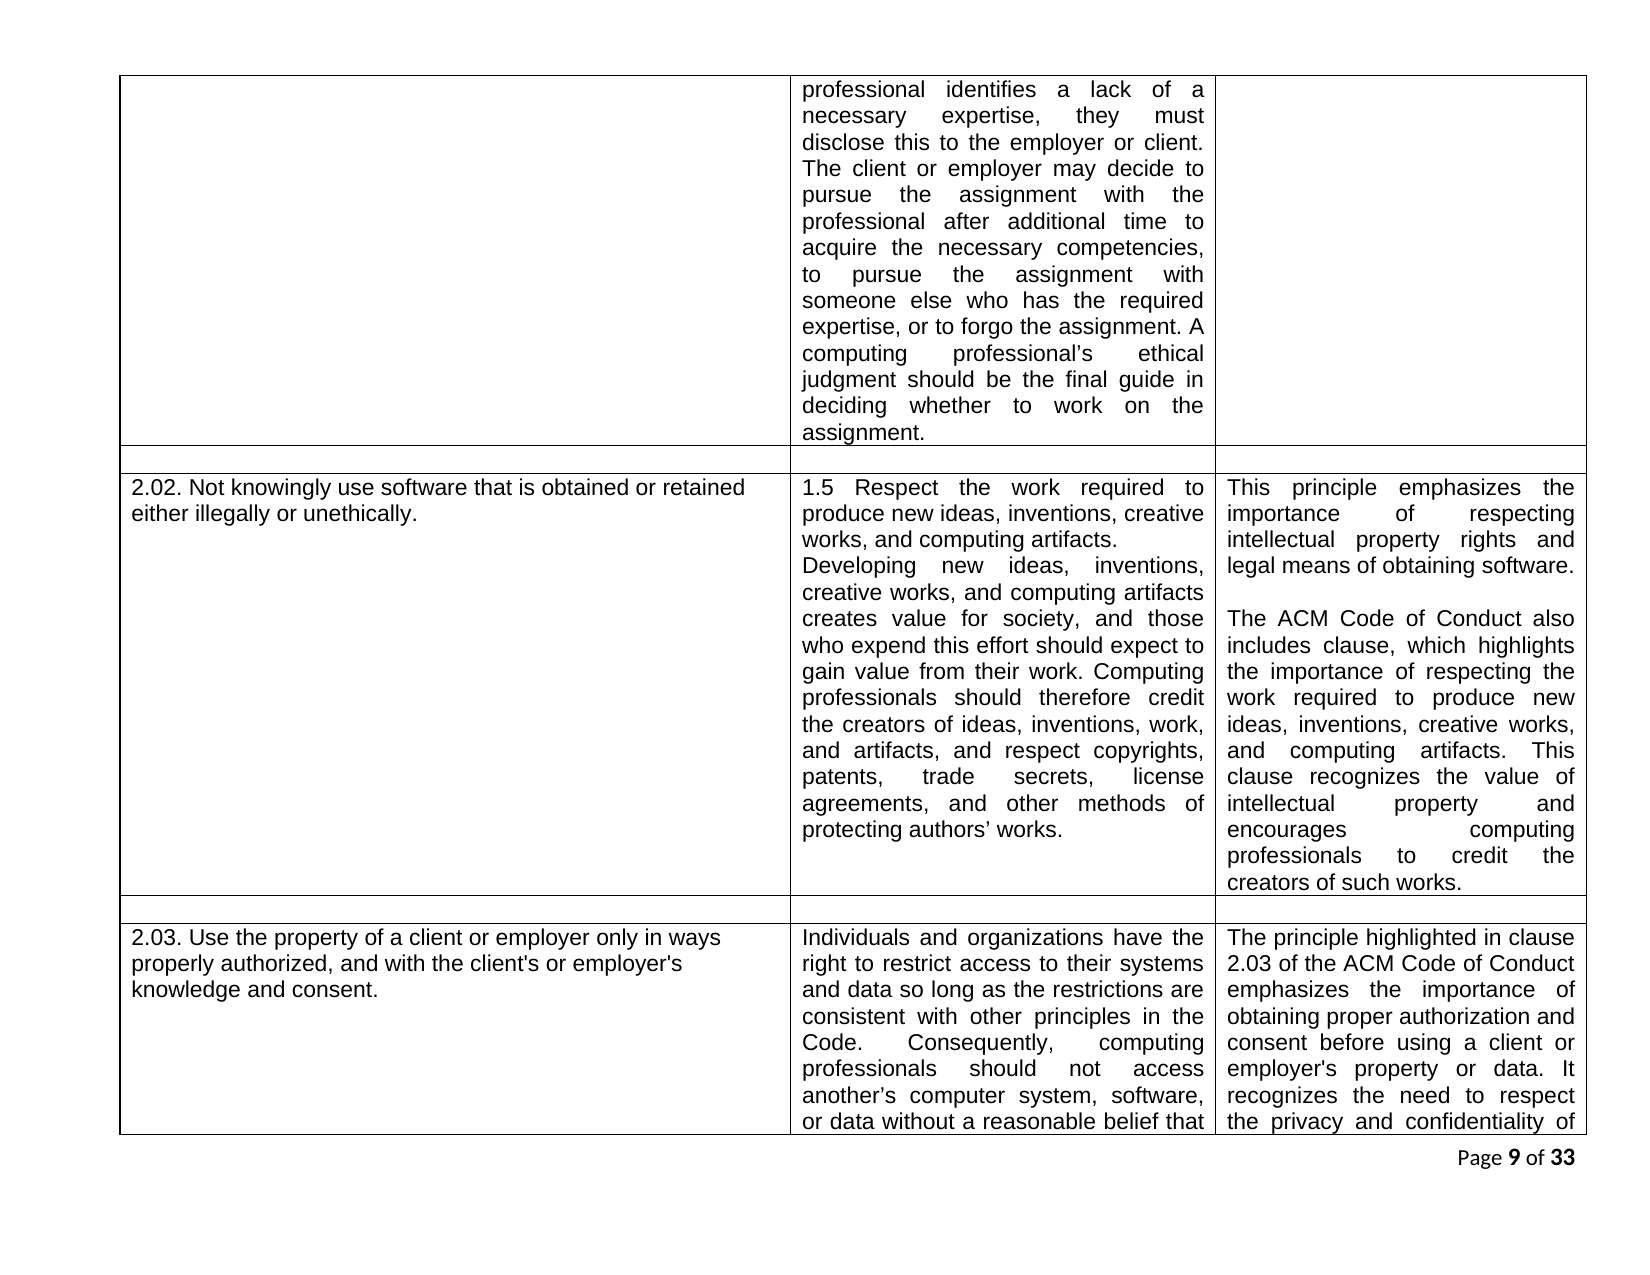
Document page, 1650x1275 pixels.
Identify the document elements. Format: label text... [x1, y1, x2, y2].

table_cell This principle emphasizes the importance of respecting intellectual property rights and legal means of obtaining software. The ACM Code of Conduct also includes clause, which highlights the importance of respecting the work required to produce new ideas, inventions, creative works, and computing artifacts. This clause recognizes the value of intellectual property and encourages computing professionals to credit the creators of such works. [1216, 474, 1586, 895]
table_cell [791, 446, 1215, 472]
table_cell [1216, 76, 1586, 445]
table_cell [1216, 896, 1586, 922]
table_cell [121, 924, 790, 1134]
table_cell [791, 924, 1215, 1134]
table_cell 2.02. Not knowingly use software that is obtained or retained either illegally or unethically. [121, 474, 790, 895]
table_cell [121, 446, 790, 472]
table_cell [791, 896, 1215, 922]
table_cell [791, 76, 1215, 445]
table_cell [1216, 446, 1586, 472]
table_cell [1216, 924, 1586, 1134]
table_cell 1.5 Respect the work required to produce new ideas, inventions, creative works, and computing artifacts. Developing new ideas, inventions, creative works, and computing artifacts creates value for society, and those who expend this effort should expect to gain value from their work. Computing professionals should therefore credit the creators of ideas, inventions, work, and artifacts, and respect copyrights, patents, trade secrets, license agreements, and other methods of protecting authors’ works. [791, 474, 1215, 895]
table_cell [121, 896, 790, 922]
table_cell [121, 76, 790, 445]
